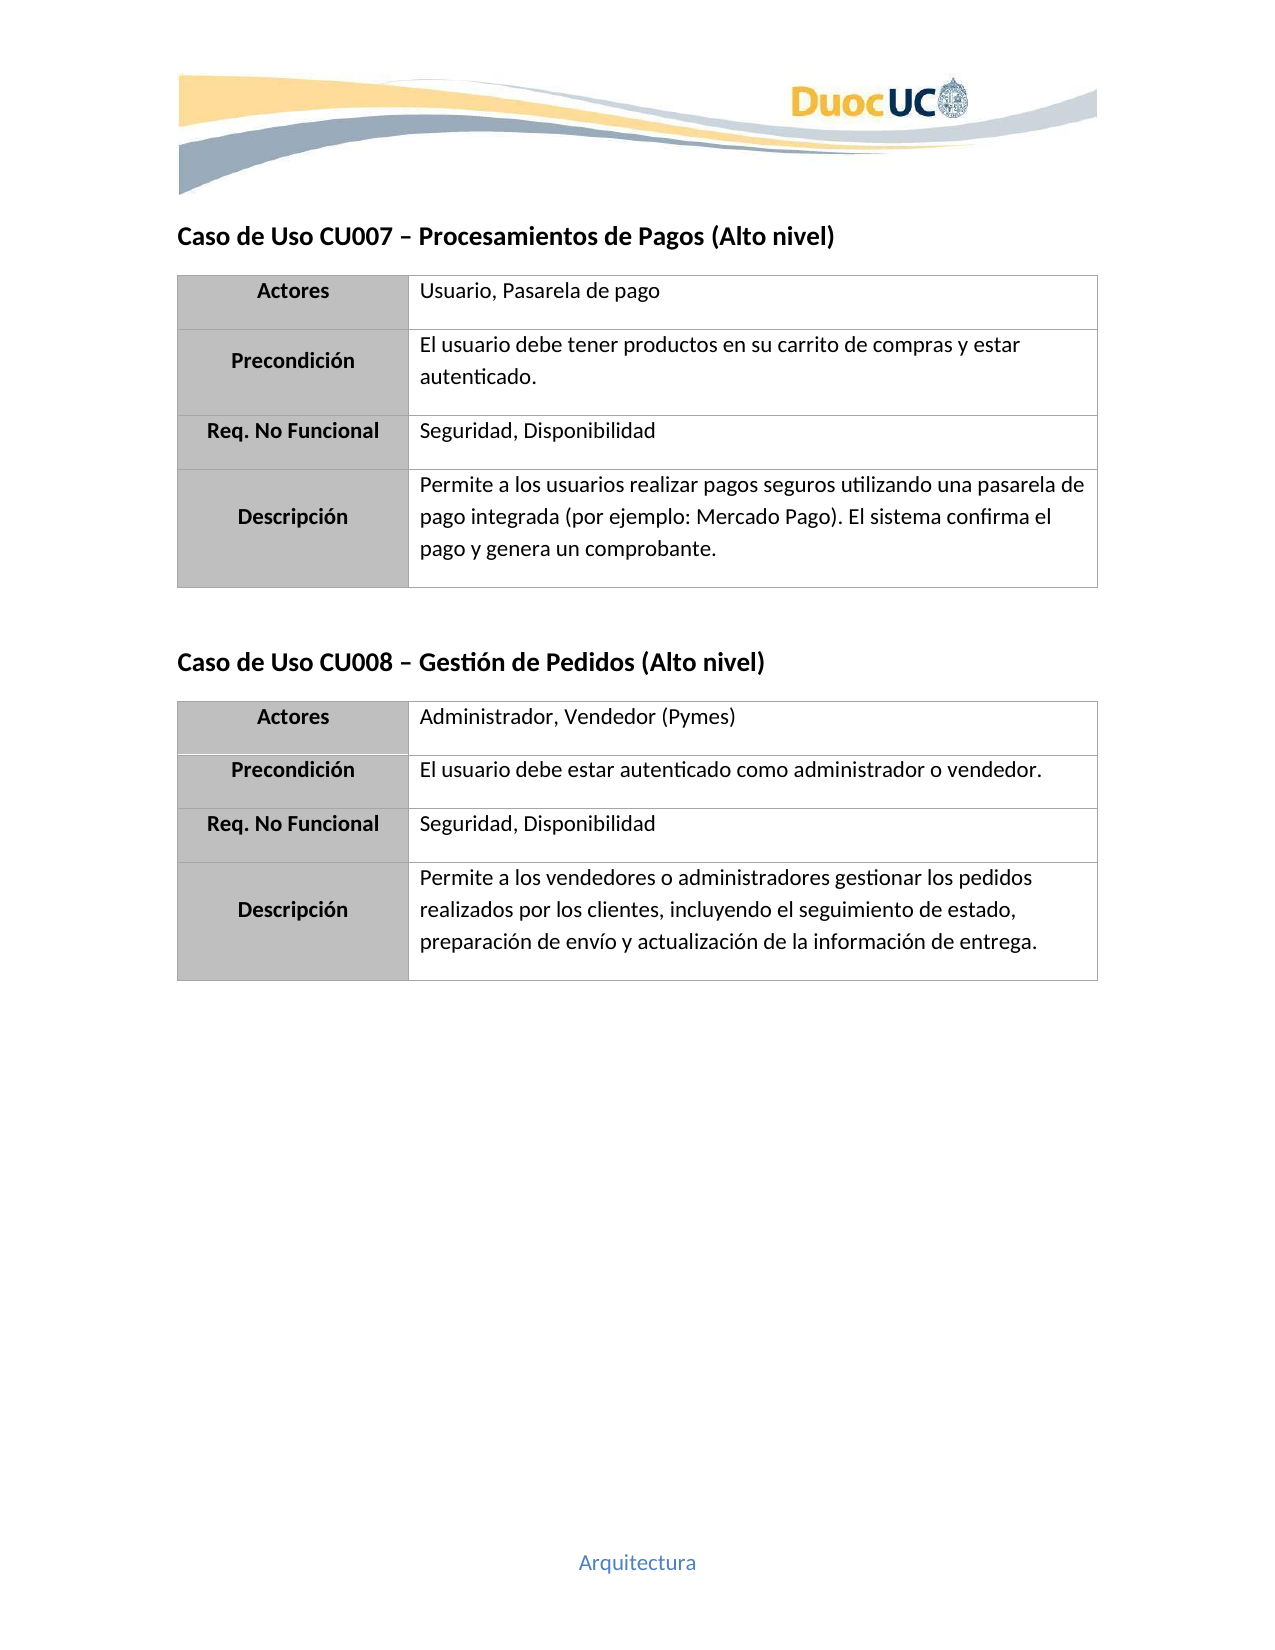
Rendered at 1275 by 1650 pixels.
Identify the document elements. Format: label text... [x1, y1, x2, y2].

table_cell Req. No Funcional [178, 416, 408, 469]
table_cell El usuario debe estar autenticado como administrador o vendedor. [409, 756, 1097, 808]
picture [177, 73, 1098, 195]
table_cell Descripción [178, 863, 408, 980]
table_cell Req. No Funcional [178, 809, 408, 862]
table_cell Precondición [178, 756, 408, 808]
table_cell Precondición [178, 330, 408, 415]
table_cell El usuario debe tener productos en su carrito de compras y estar autenticado. [409, 330, 1097, 415]
text Caso de Uso CU008 – Gestión de Pedidos (Alto nivel) [177, 645, 1098, 678]
table_cell Descripción [178, 470, 408, 587]
table_cell Seguridad, Disponibilidad [409, 809, 1097, 862]
table_cell Permite a los vendedores o administradores gestionar los pedidos realizados por los clientes, incluyendo el seguimiento de estado, preparación de envío y actualización de la información de entrega. [409, 863, 1097, 980]
table_cell Seguridad, Disponibilidad [409, 416, 1097, 469]
table_header Administrador, Vendedor (Pymes) [409, 702, 1097, 754]
table_header Actores [178, 276, 408, 329]
table_cell Permite a los usuarios realizar pagos seguros utilizando una pasarela de pago integrada (por ejemplo: Mercado Pago). El sistema confirma el pago y genera un comprobante. [409, 470, 1097, 587]
table_header Usuario, Pasarela de pago [409, 276, 1097, 329]
text Caso de Uso CU007 – Procesamientos de Pagos (Alto nivel) [177, 219, 1098, 252]
table_header Actores [178, 702, 408, 754]
